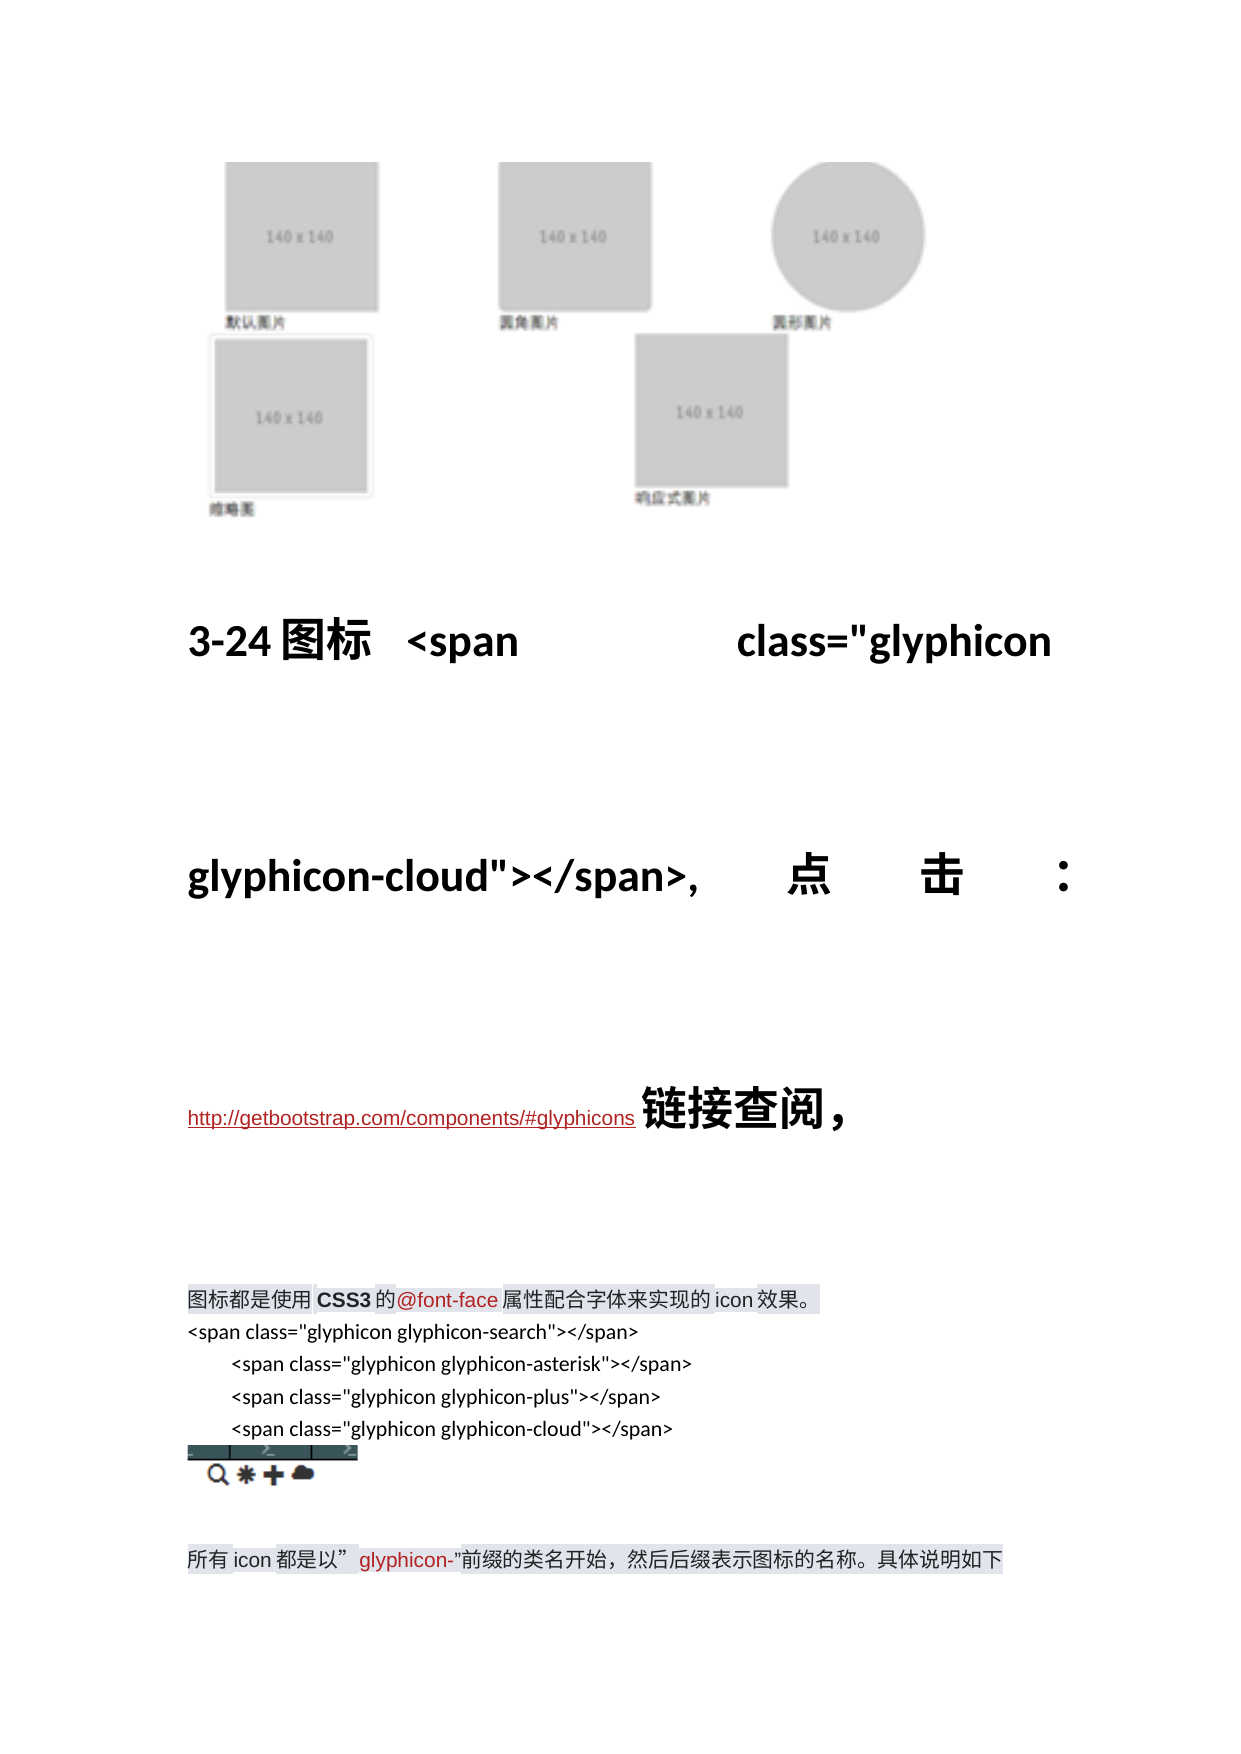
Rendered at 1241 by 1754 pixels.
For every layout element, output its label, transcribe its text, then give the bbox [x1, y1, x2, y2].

picture [187, 1445, 358, 1525]
text <span class="glyphicon glyphicon-search"></span> [187, 1315, 1053, 1348]
subtitle 3-24图标 <span class="glyphicon glyphicon-cloud"></span>,点击：http://getbootstrap.com/components/#glyphicons 链接查阅， [187, 587, 1053, 1155]
text 所有icon都是以”glyphicon-”前缀的类名开始，然后后缀表示图标的名称。具体说明如下 [187, 1543, 1053, 1575]
text 图标都是使用CSS3的@font-face属性配合字体来实现的icon效果。 [187, 1283, 1053, 1315]
text <span class="glyphicon glyphicon-plus"></span> [187, 1380, 1053, 1413]
text <span class="glyphicon glyphicon-asterisk"></span> [187, 1348, 1053, 1380]
text <span class="glyphicon glyphicon-cloud"></span> [187, 1413, 1053, 1445]
picture [187, 162, 955, 520]
